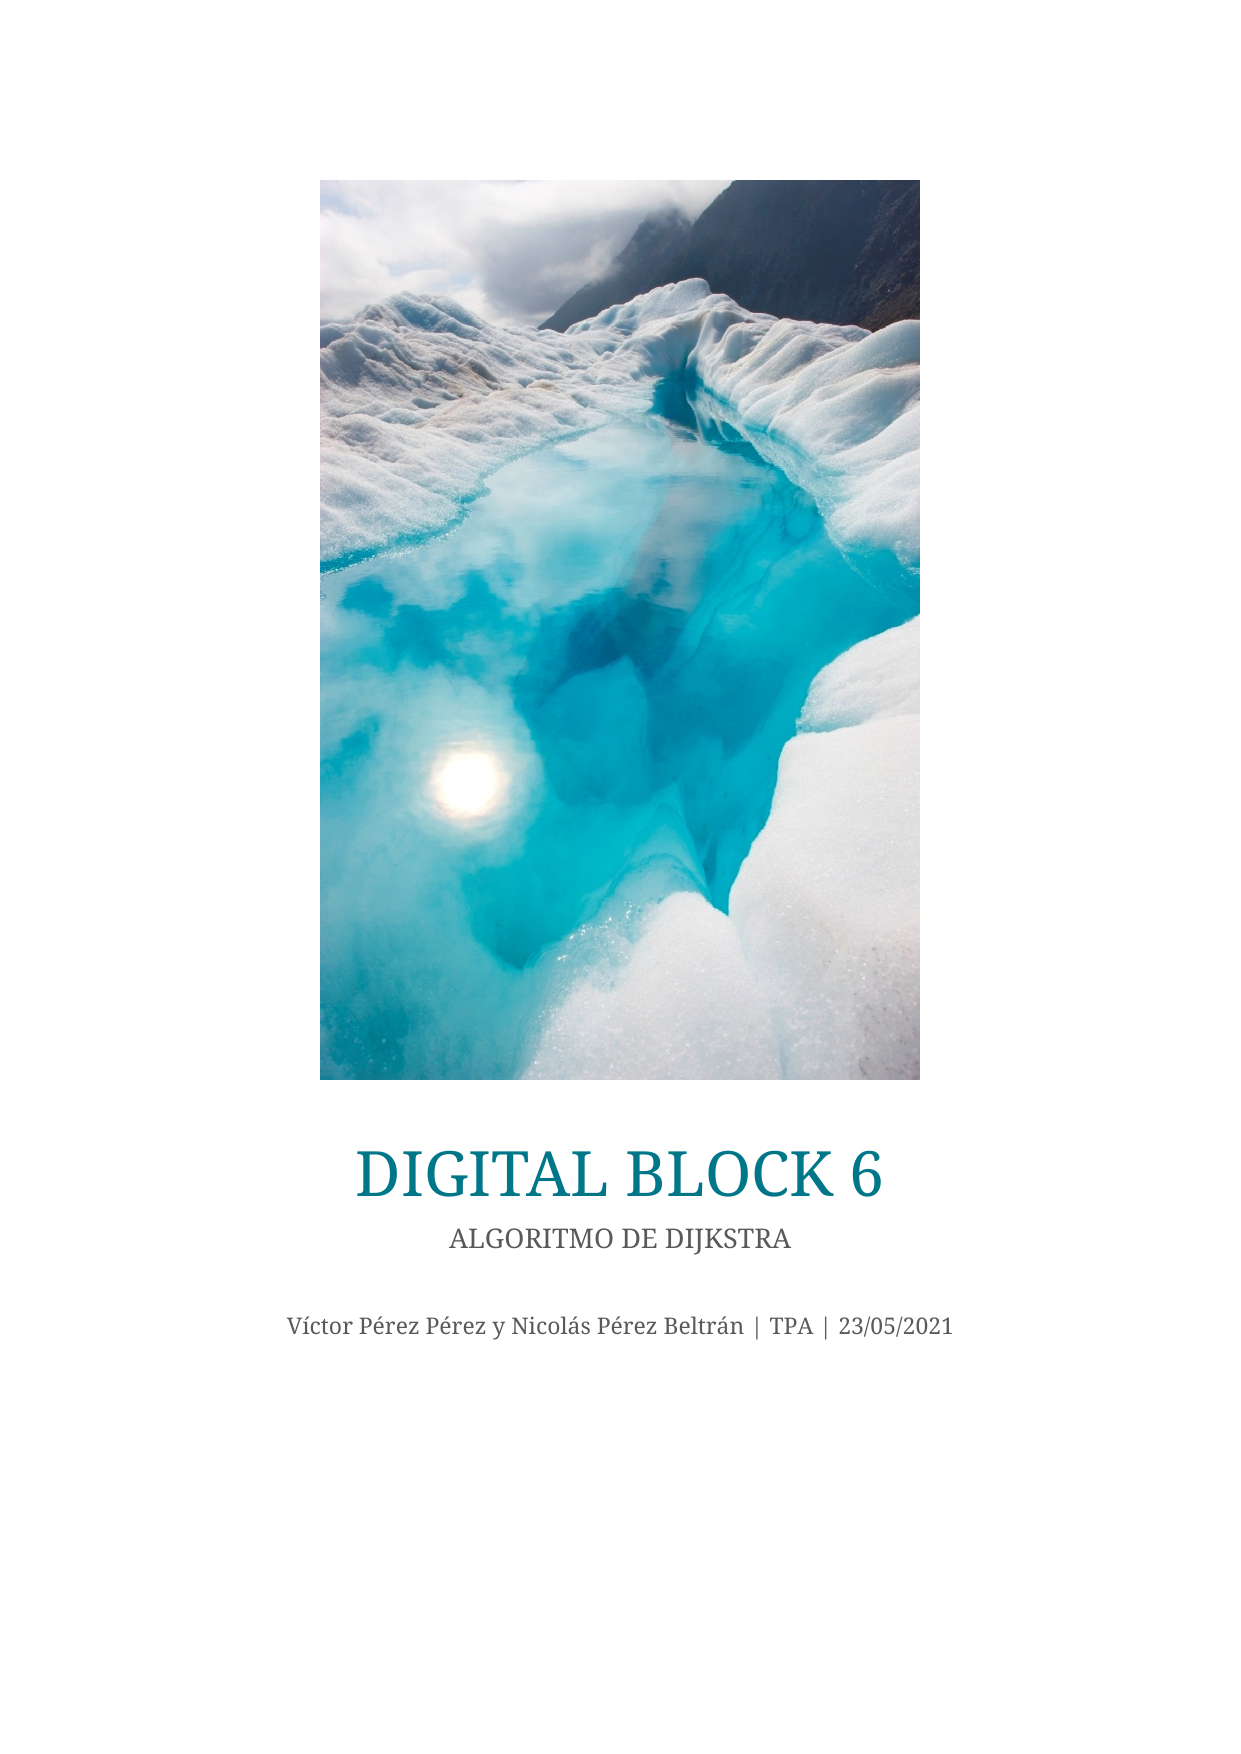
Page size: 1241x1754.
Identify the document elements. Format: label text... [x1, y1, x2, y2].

picture [320, 180, 920, 1080]
text Víctor Pérez Pérez y Nicolás Pérez Beltrán | TPA | 23/05/2021 [187, 1310, 1053, 1341]
title DIGITAL BLOCK 6 [187, 1130, 1053, 1215]
subtitle Algoritmo de Dijkstra [187, 1219, 1053, 1256]
